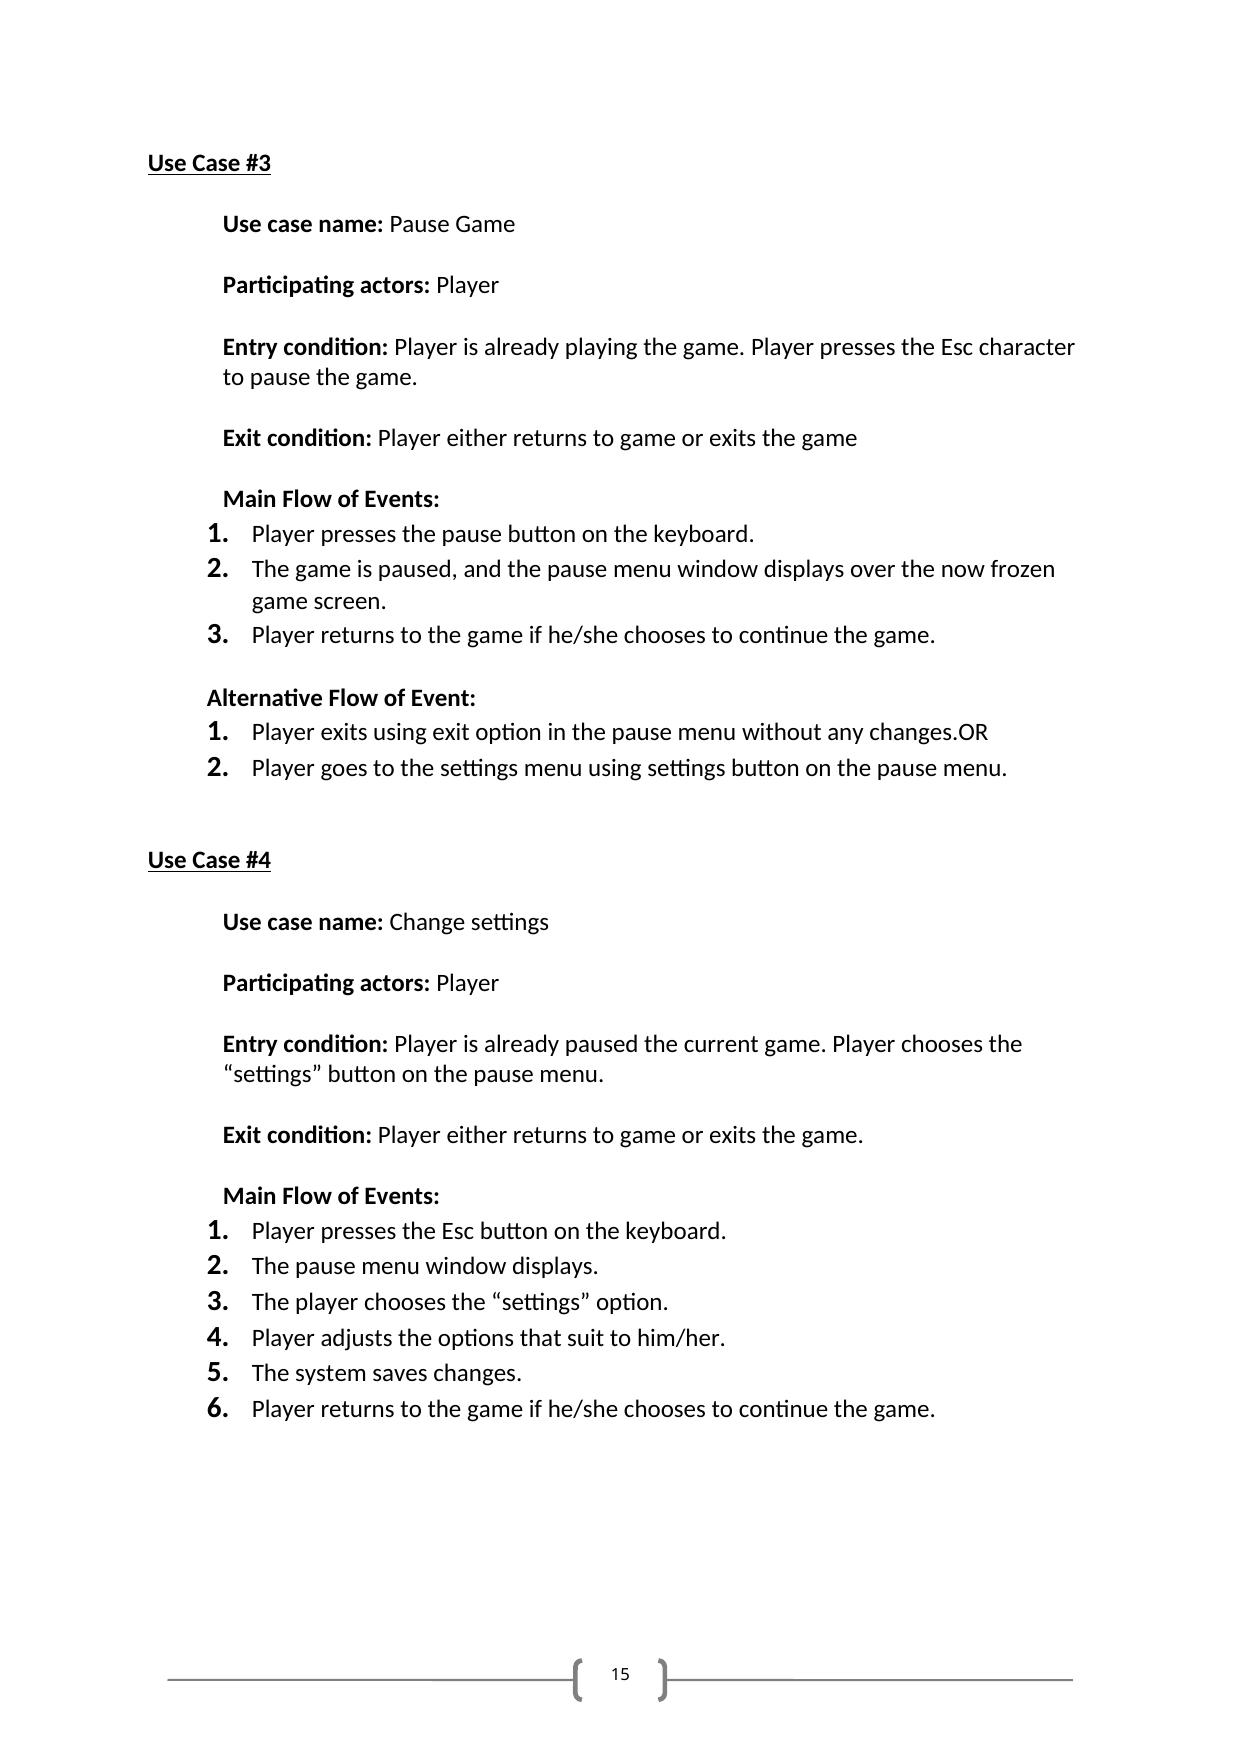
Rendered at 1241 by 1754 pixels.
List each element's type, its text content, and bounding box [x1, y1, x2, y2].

list Use Case #3 [148, 148, 1093, 178]
list The system saves changes. [207, 1353, 1093, 1389]
list The game is paused, and the pause menu window displays over the now frozen game screen. [207, 549, 1093, 616]
list Player returns to the game if he/she chooses to continue the game. [207, 1389, 1093, 1424]
list The pause menu window displays. [207, 1246, 1093, 1282]
list Participating actors: Player [223, 967, 1093, 997]
list Exit condition: Player either returns to game or exits the game. [223, 1119, 1093, 1150]
list Player adjusts the options that suit to him/her. [207, 1318, 1093, 1353]
list Player exits using exit option in the pause menu without any changes.OR [207, 712, 1093, 748]
list Use Case #4 [148, 844, 1093, 875]
list Entry condition: Player is already playing the game. Player presses the Esc character to pause the game. [223, 331, 1093, 392]
list Main Flow of Events: [223, 483, 1093, 514]
list Use case name: Pause Game [223, 209, 1093, 239]
text Alternative Flow of Event: [207, 682, 1093, 712]
list Player returns to the game if he/she chooses to continue the game. [207, 616, 1093, 651]
list Use case name: Change settings [223, 906, 1093, 936]
list Entry condition: Player is already paused the current game. Player chooses the “settings” button on the pause menu. [223, 1028, 1093, 1089]
list The player chooses the “settings” option. [207, 1282, 1093, 1318]
list Exit condition: Player either returns to game or exits the game [223, 422, 1093, 453]
list Player goes to the settings menu using settings button on the pause menu. [207, 748, 1093, 783]
list Player presses the Esc button on the keyboard. [207, 1211, 1093, 1246]
list Participating actors: Player [223, 270, 1093, 300]
list Player presses the pause button on the keyboard. [207, 514, 1093, 549]
list Main Flow of Events: [223, 1180, 1093, 1211]
